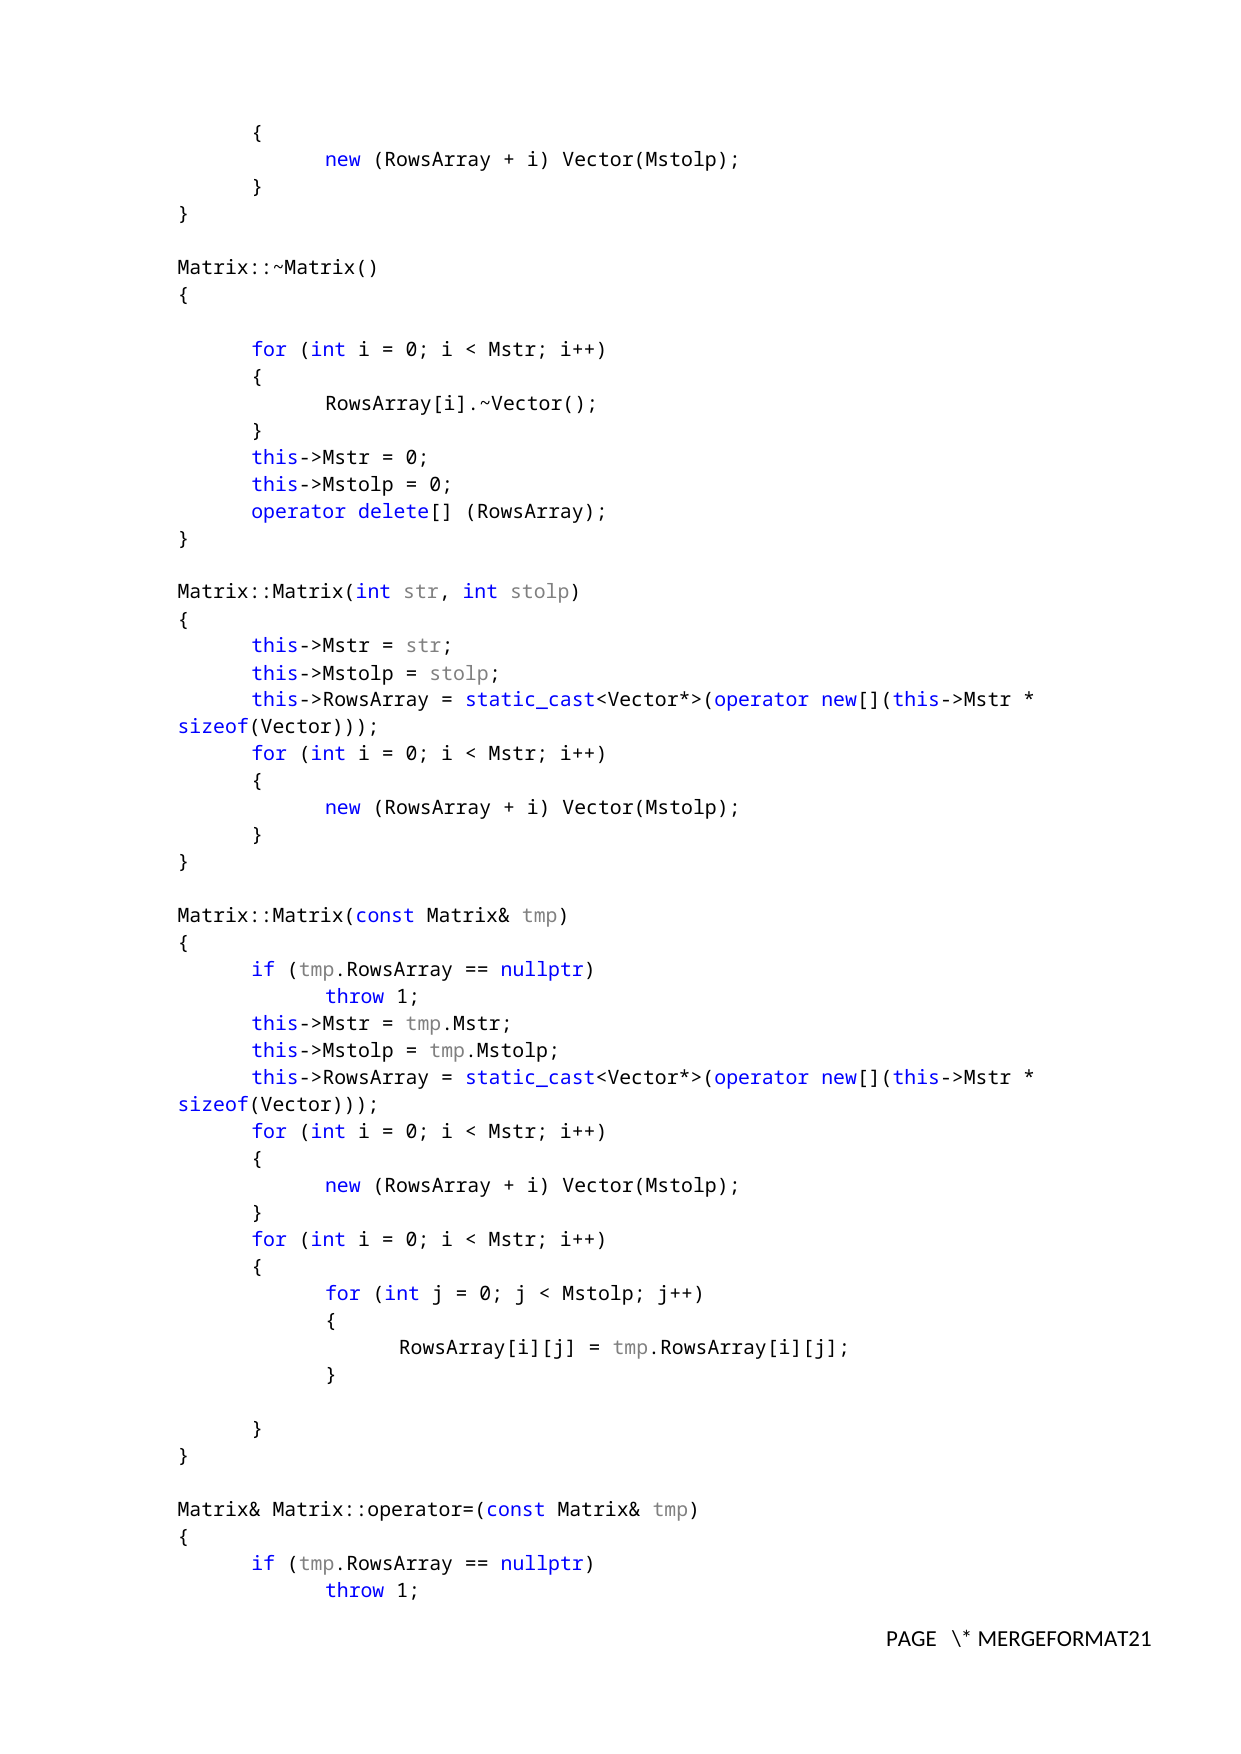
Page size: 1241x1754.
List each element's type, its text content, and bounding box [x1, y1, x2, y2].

text Matrix::Matrix(int str, int stolp) [177, 578, 1152, 605]
text { [177, 928, 1152, 956]
text this->Mstr = str; [177, 632, 1152, 659]
text Matrix::~Matrix() [177, 253, 1152, 280]
text } [177, 1198, 1152, 1225]
text for (int j = 0; j < Mstolp; j++) [177, 1279, 1152, 1306]
text new (RowsArray + i) Vector(Mstolp); [177, 145, 1152, 172]
text { [177, 1522, 1152, 1549]
text this->RowsArray = static_cast<Vector*>(operator new[](this->Mstr * sizeof(Vector))); [177, 686, 1152, 740]
text { [177, 767, 1152, 794]
text for (int i = 0; i < Mstr; i++) [177, 1225, 1152, 1252]
text } [177, 199, 1152, 226]
text { [177, 605, 1152, 632]
text { [177, 118, 1152, 145]
text } [177, 172, 1152, 199]
text if (tmp.RowsArray == nullptr) [177, 1549, 1152, 1576]
text for (int i = 0; i < Mstr; i++) [177, 740, 1152, 767]
text { [177, 362, 1152, 389]
text new (RowsArray + i) Vector(Mstolp); [177, 1171, 1152, 1198]
text } [177, 1414, 1152, 1441]
text this->Mstolp = 0; [177, 470, 1152, 497]
text throw 1; [177, 1576, 1152, 1603]
text { [177, 1252, 1152, 1279]
text } [177, 524, 1152, 551]
text } [177, 821, 1152, 848]
text throw 1; [177, 982, 1152, 1009]
text new (RowsArray + i) Vector(Mstolp); [177, 794, 1152, 821]
text { [177, 1306, 1152, 1333]
text } [177, 848, 1152, 874]
text operator delete[] (RowsArray); [177, 497, 1152, 524]
text this->Mstolp = tmp.Mstolp; [177, 1036, 1152, 1063]
text this->Mstr = 0; [177, 443, 1152, 470]
text this->RowsArray = static_cast<Vector*>(operator new[](this->Mstr * sizeof(Vector))); [177, 1063, 1152, 1117]
text this->Mstolp = stolp; [177, 659, 1152, 686]
text RowsArray[i].~Vector(); [177, 389, 1152, 416]
text if (tmp.RowsArray == nullptr) [177, 956, 1152, 982]
text for (int i = 0; i < Mstr; i++) [177, 1117, 1152, 1144]
text { [177, 1144, 1152, 1171]
text Matrix::Matrix(const Matrix& tmp) [177, 902, 1152, 928]
text } [177, 1360, 1152, 1387]
text } [177, 1441, 1152, 1468]
text } [177, 416, 1152, 443]
text { [177, 280, 1152, 307]
text for (int i = 0; i < Mstr; i++) [177, 335, 1152, 362]
text Matrix& Matrix::operator=(const Matrix& tmp) [177, 1495, 1152, 1522]
text this->Mstr = tmp.Mstr; [177, 1009, 1152, 1036]
text RowsArray[i][j] = tmp.RowsArray[i][j]; [177, 1333, 1152, 1360]
